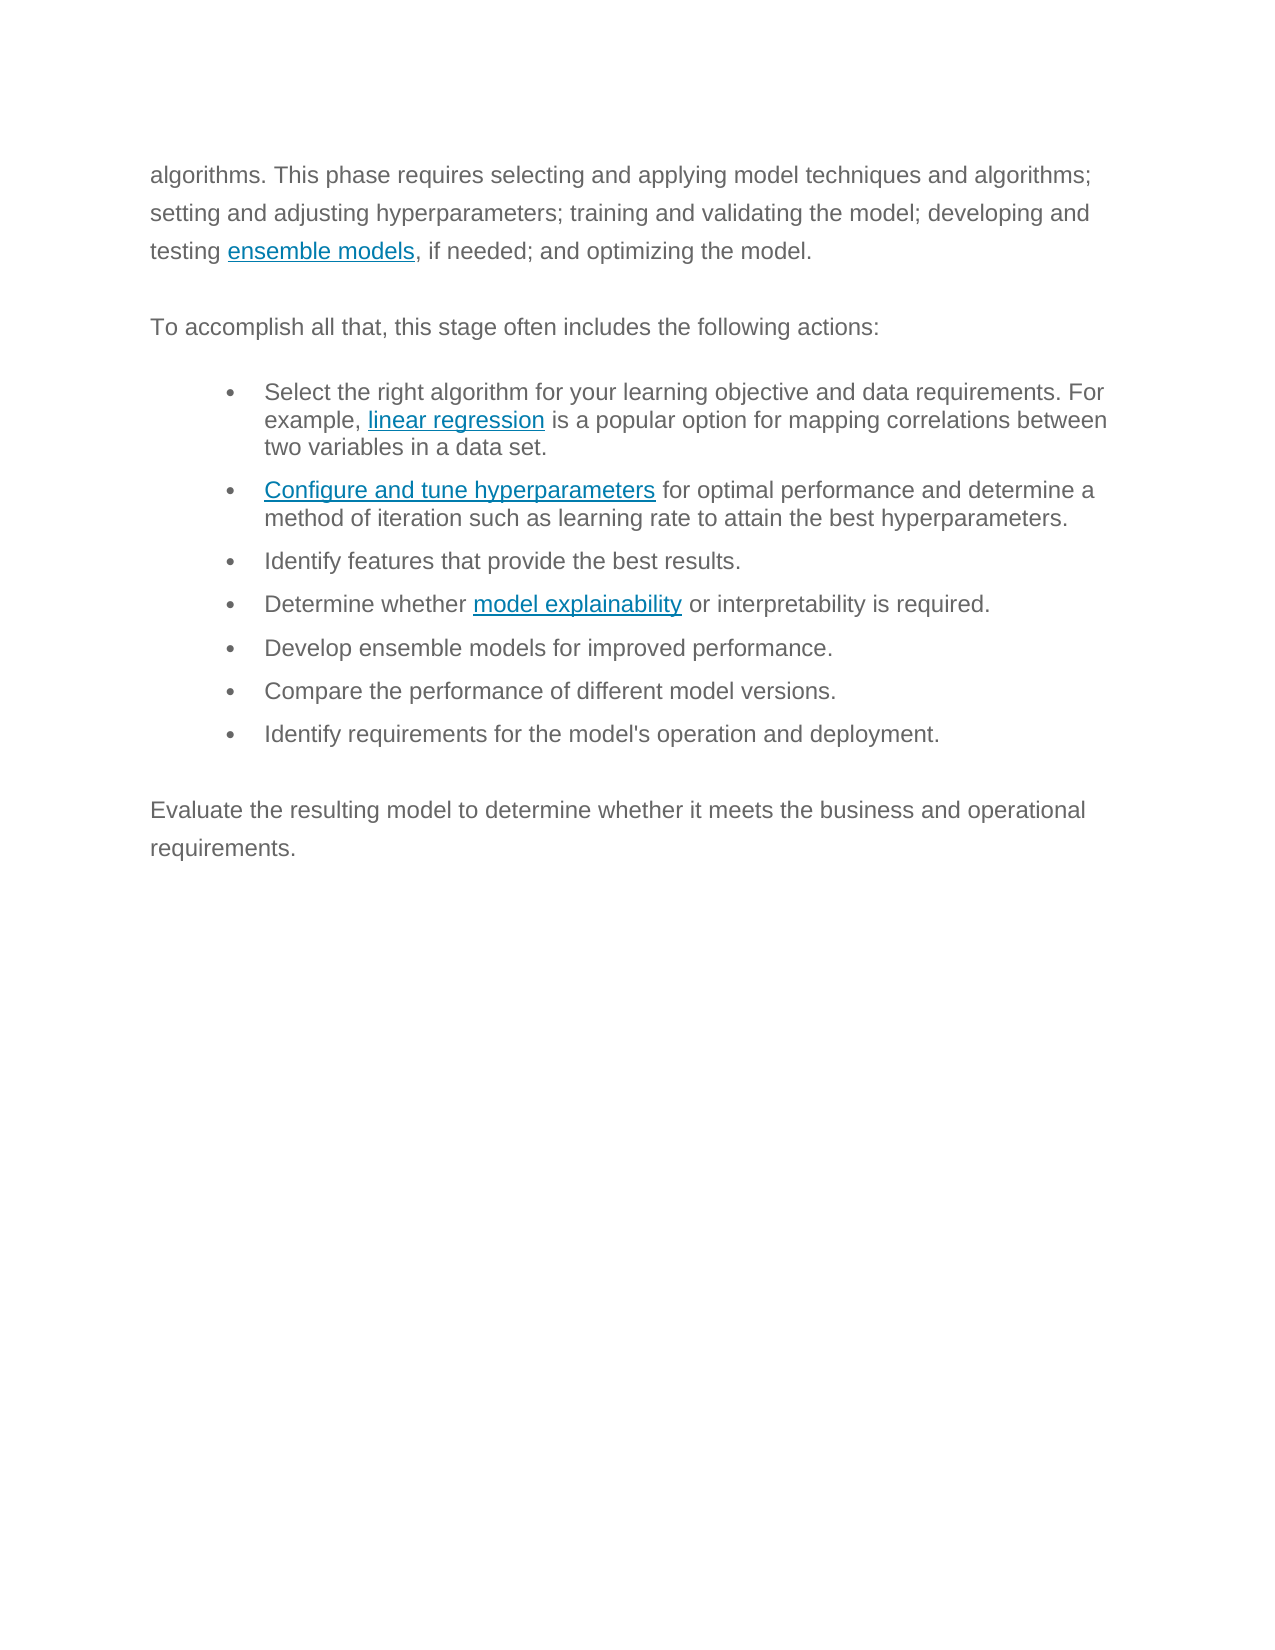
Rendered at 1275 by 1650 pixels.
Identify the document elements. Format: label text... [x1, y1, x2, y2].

list Configure and tune hyperparameters for optimal performance and determine a method of iteration such as learning rate to attain the best hyperparameters. [227, 476, 1125, 532]
list Select the right algorithm for your learning objective and data requirements. For example, linear regression is a popular option for mapping correlations between two variables in a data set. [227, 378, 1125, 461]
list Identify features that provide the best results. [227, 547, 1125, 575]
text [150, 150, 1125, 265]
list Determine whether model explainability or interpretability is required. [227, 590, 1125, 618]
text To accomplish all that, this stage often includes the following actions: [150, 302, 1125, 340]
list Identify requirements for the model's operation and deployment. [227, 720, 1125, 748]
list Develop ensemble models for improved performance. [227, 634, 1125, 661]
text Evaluate the resulting model to determine whether it meets the business and operational requirements. [150, 785, 1125, 862]
list Compare the performance of different model versions. [227, 677, 1125, 704]
